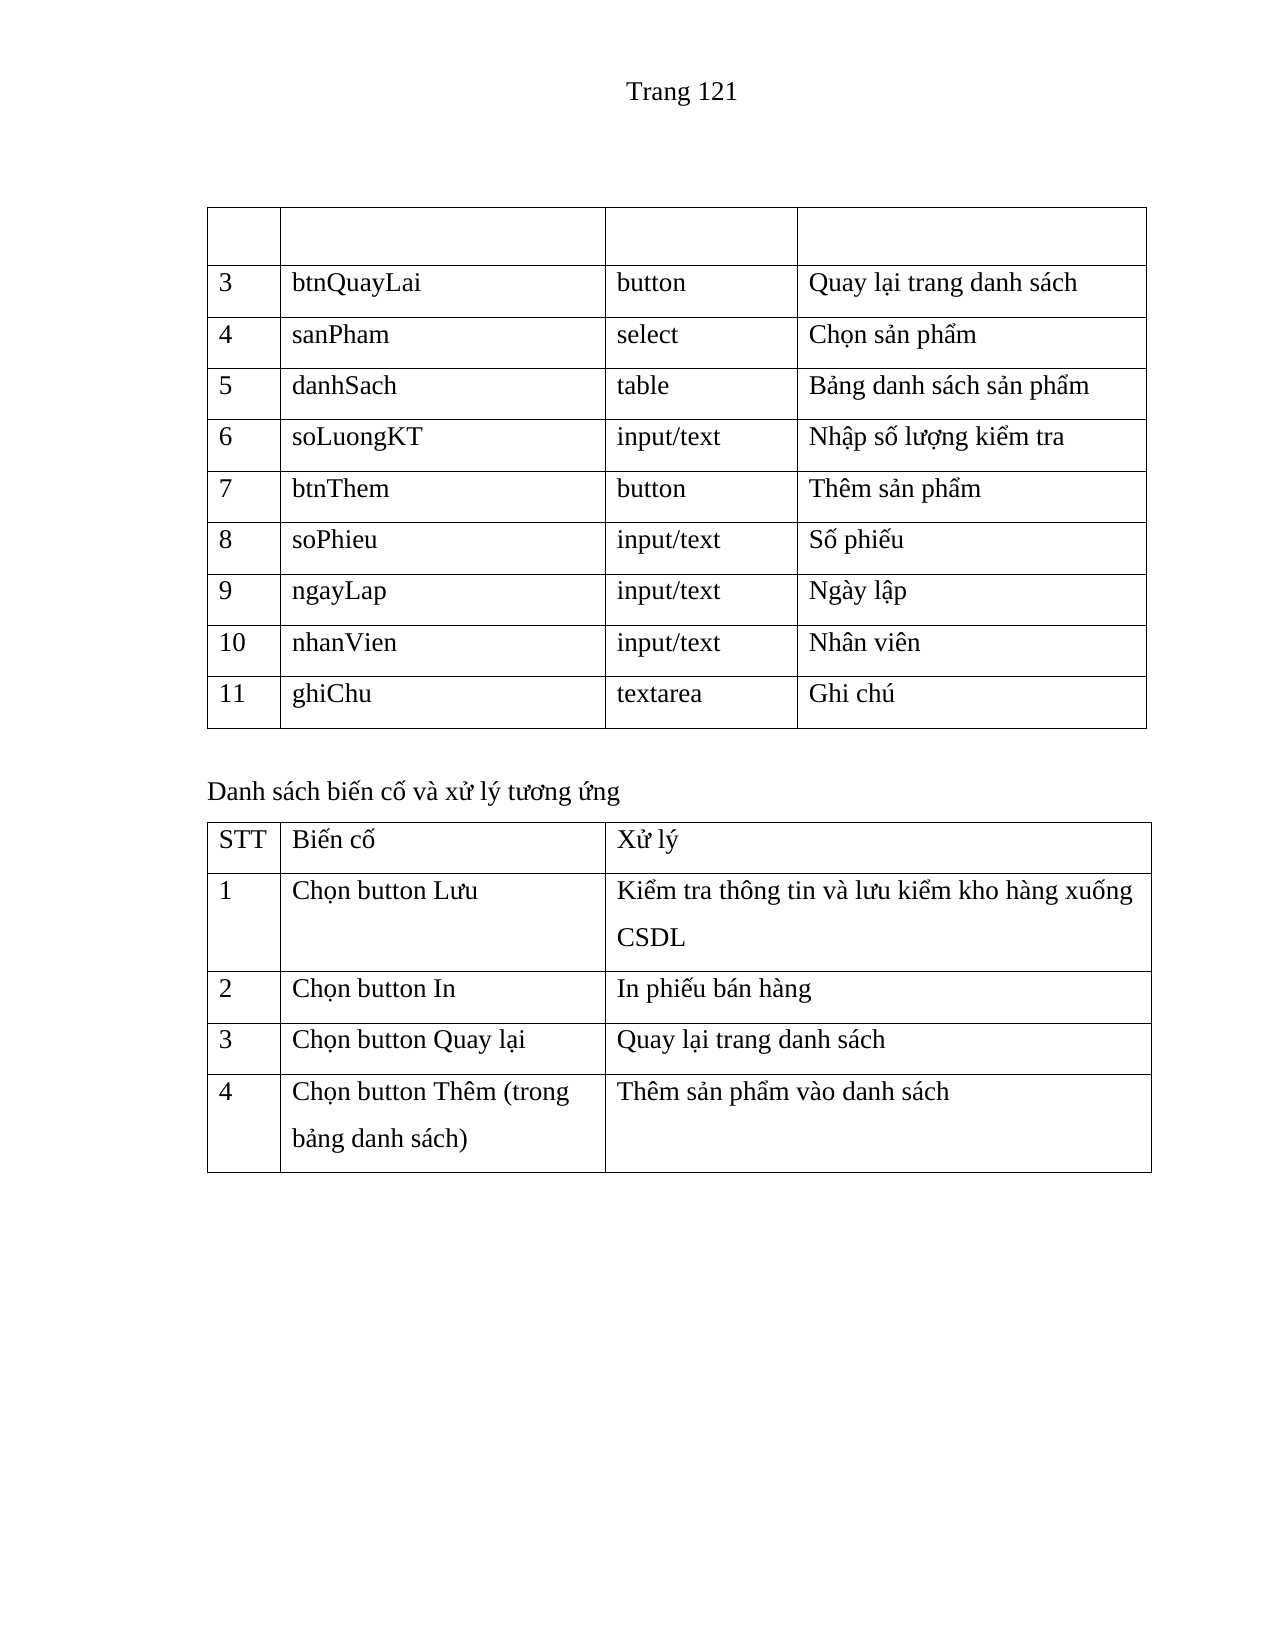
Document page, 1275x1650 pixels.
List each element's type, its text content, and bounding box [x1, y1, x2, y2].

text Danh sách biến cố và xử lý tương ứng [207, 775, 1157, 806]
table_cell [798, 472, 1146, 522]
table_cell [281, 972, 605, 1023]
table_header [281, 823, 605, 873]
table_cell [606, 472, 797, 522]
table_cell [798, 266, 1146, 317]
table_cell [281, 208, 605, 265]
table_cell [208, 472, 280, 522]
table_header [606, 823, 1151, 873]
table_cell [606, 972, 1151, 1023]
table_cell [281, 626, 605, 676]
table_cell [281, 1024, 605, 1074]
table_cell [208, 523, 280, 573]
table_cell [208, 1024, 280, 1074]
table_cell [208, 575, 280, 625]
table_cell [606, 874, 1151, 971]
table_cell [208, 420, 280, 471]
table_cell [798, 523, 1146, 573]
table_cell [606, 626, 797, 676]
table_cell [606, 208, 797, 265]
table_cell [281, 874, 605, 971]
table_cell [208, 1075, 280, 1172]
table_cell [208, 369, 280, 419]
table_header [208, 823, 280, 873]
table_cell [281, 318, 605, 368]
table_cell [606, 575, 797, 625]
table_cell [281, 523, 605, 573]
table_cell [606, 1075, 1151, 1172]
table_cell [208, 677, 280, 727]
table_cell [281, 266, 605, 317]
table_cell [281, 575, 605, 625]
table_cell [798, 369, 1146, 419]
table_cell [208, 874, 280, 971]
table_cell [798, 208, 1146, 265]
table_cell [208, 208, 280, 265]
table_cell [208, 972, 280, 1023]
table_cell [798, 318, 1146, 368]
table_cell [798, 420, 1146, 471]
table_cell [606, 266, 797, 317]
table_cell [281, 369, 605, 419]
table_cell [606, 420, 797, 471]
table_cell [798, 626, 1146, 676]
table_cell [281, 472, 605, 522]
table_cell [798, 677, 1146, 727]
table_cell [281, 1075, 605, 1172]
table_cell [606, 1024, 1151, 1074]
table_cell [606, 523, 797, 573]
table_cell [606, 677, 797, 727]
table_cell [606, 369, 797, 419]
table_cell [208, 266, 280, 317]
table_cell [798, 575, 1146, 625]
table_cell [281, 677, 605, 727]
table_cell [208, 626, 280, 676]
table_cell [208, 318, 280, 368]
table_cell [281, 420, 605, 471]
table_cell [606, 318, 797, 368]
